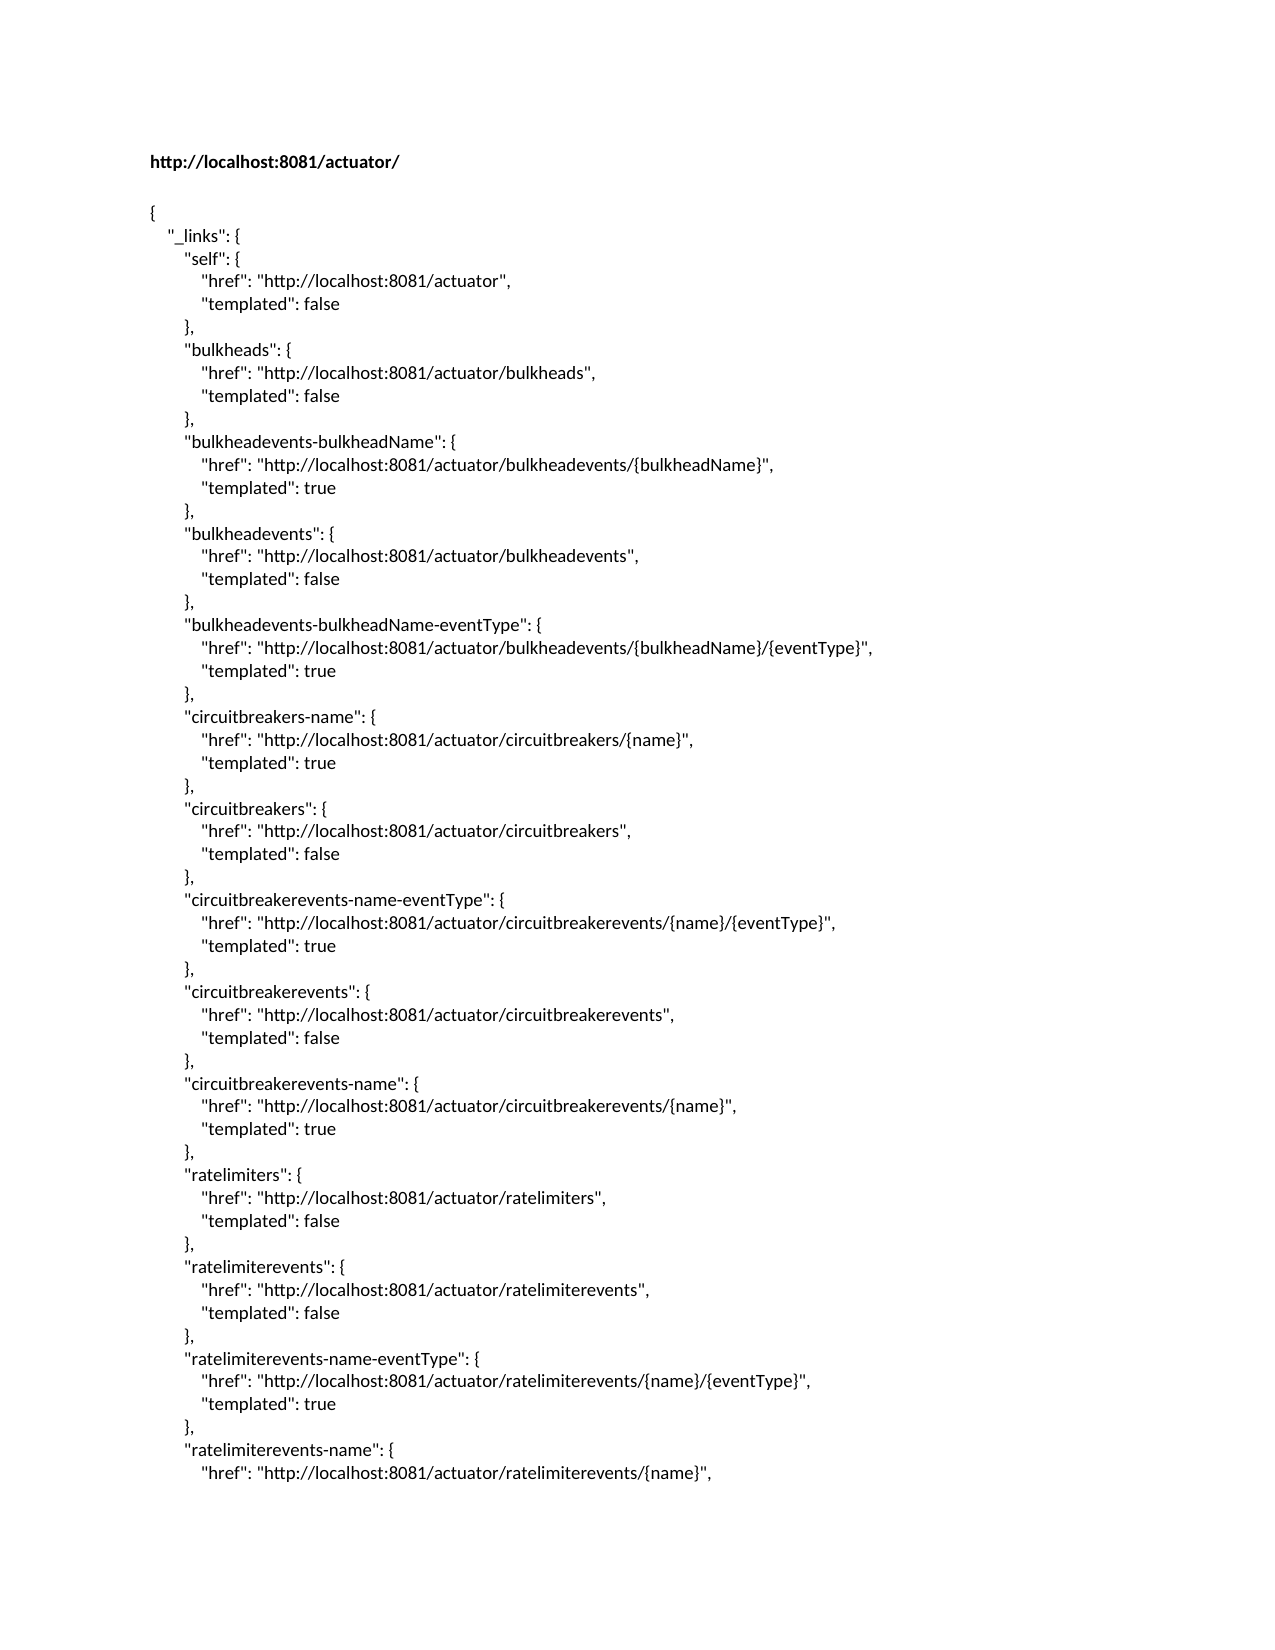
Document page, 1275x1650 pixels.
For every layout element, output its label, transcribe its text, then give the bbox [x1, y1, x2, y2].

text "href": "http://localhost:8081/actuator/circuitbreakerevents/{name}/{eventType}", [150, 911, 1125, 934]
text "circuitbreakers": { [150, 797, 1125, 820]
text "href": "http://localhost:8081/actuator/bulkheads", [150, 361, 1125, 384]
text }, [150, 1416, 1125, 1438]
text "ratelimiterevents-name-eventType": { [150, 1347, 1125, 1370]
text "templated": true [150, 1393, 1125, 1416]
text "ratelimiterevents": { [150, 1255, 1125, 1278]
text }, [150, 1049, 1125, 1072]
text "templated": false [150, 384, 1125, 407]
text { [150, 201, 1125, 224]
text "bulkheadevents": { [150, 522, 1125, 545]
text "href": "http://localhost:8081/actuator/circuitbreakerevents/{name}", [150, 1095, 1125, 1118]
text http://localhost:8081/actuator/ [150, 150, 1125, 173]
text "templated": false [150, 1209, 1125, 1232]
text "templated": true [150, 751, 1125, 774]
text "href": "http://localhost:8081/actuator/ratelimiterevents/{name}/{eventType}", [150, 1370, 1125, 1393]
text "templated": false [150, 1301, 1125, 1324]
text "href": "http://localhost:8081/actuator/circuitbreakerevents", [150, 1003, 1125, 1026]
text "href": "http://localhost:8081/actuator/circuitbreakers", [150, 820, 1125, 843]
text "href": "http://localhost:8081/actuator/circuitbreakers/{name}", [150, 728, 1125, 751]
text "templated": true [150, 659, 1125, 682]
text }, [150, 1324, 1125, 1347]
text }, [150, 1232, 1125, 1255]
text "templated": false [150, 1026, 1125, 1049]
text "circuitbreakerevents": { [150, 980, 1125, 1003]
text "bulkheads": { [150, 338, 1125, 361]
text "circuitbreakers-name": { [150, 705, 1125, 728]
text "href": "http://localhost:8081/actuator/bulkheadevents", [150, 545, 1125, 568]
text "self": { [150, 247, 1125, 270]
text "href": "http://localhost:8081/actuator/bulkheadevents/{bulkheadName}", [150, 453, 1125, 476]
text "bulkheadevents-bulkheadName-eventType": { [150, 613, 1125, 636]
text "ratelimiters": { [150, 1163, 1125, 1186]
text }, [150, 682, 1125, 705]
text }, [150, 866, 1125, 888]
text "templated": false [150, 293, 1125, 316]
text }, [150, 499, 1125, 522]
text "href": "http://localhost:8081/actuator", [150, 270, 1125, 293]
text "circuitbreakerevents-name": { [150, 1072, 1125, 1095]
text "templated": false [150, 843, 1125, 866]
text "href": "http://localhost:8081/actuator/ratelimiterevents", [150, 1278, 1125, 1301]
text "circuitbreakerevents-name-eventType": { [150, 888, 1125, 911]
text "templated": true [150, 1118, 1125, 1141]
text "templated": true [150, 476, 1125, 499]
text }, [150, 774, 1125, 797]
text "templated": true [150, 934, 1125, 957]
text "href": "http://localhost:8081/actuator/bulkheadevents/{bulkheadName}/{eventType}", [150, 636, 1125, 659]
text "href": "http://localhost:8081/actuator/ratelimiterevents/{name}", [150, 1461, 1125, 1484]
text }, [150, 407, 1125, 430]
text "bulkheadevents-bulkheadName": { [150, 430, 1125, 453]
text "templated": false [150, 568, 1125, 591]
text }, [150, 1141, 1125, 1163]
text "ratelimiterevents-name": { [150, 1438, 1125, 1461]
text "_links": { [150, 224, 1125, 247]
text }, [150, 957, 1125, 980]
text }, [150, 591, 1125, 613]
text "href": "http://localhost:8081/actuator/ratelimiters", [150, 1186, 1125, 1209]
text }, [150, 316, 1125, 338]
